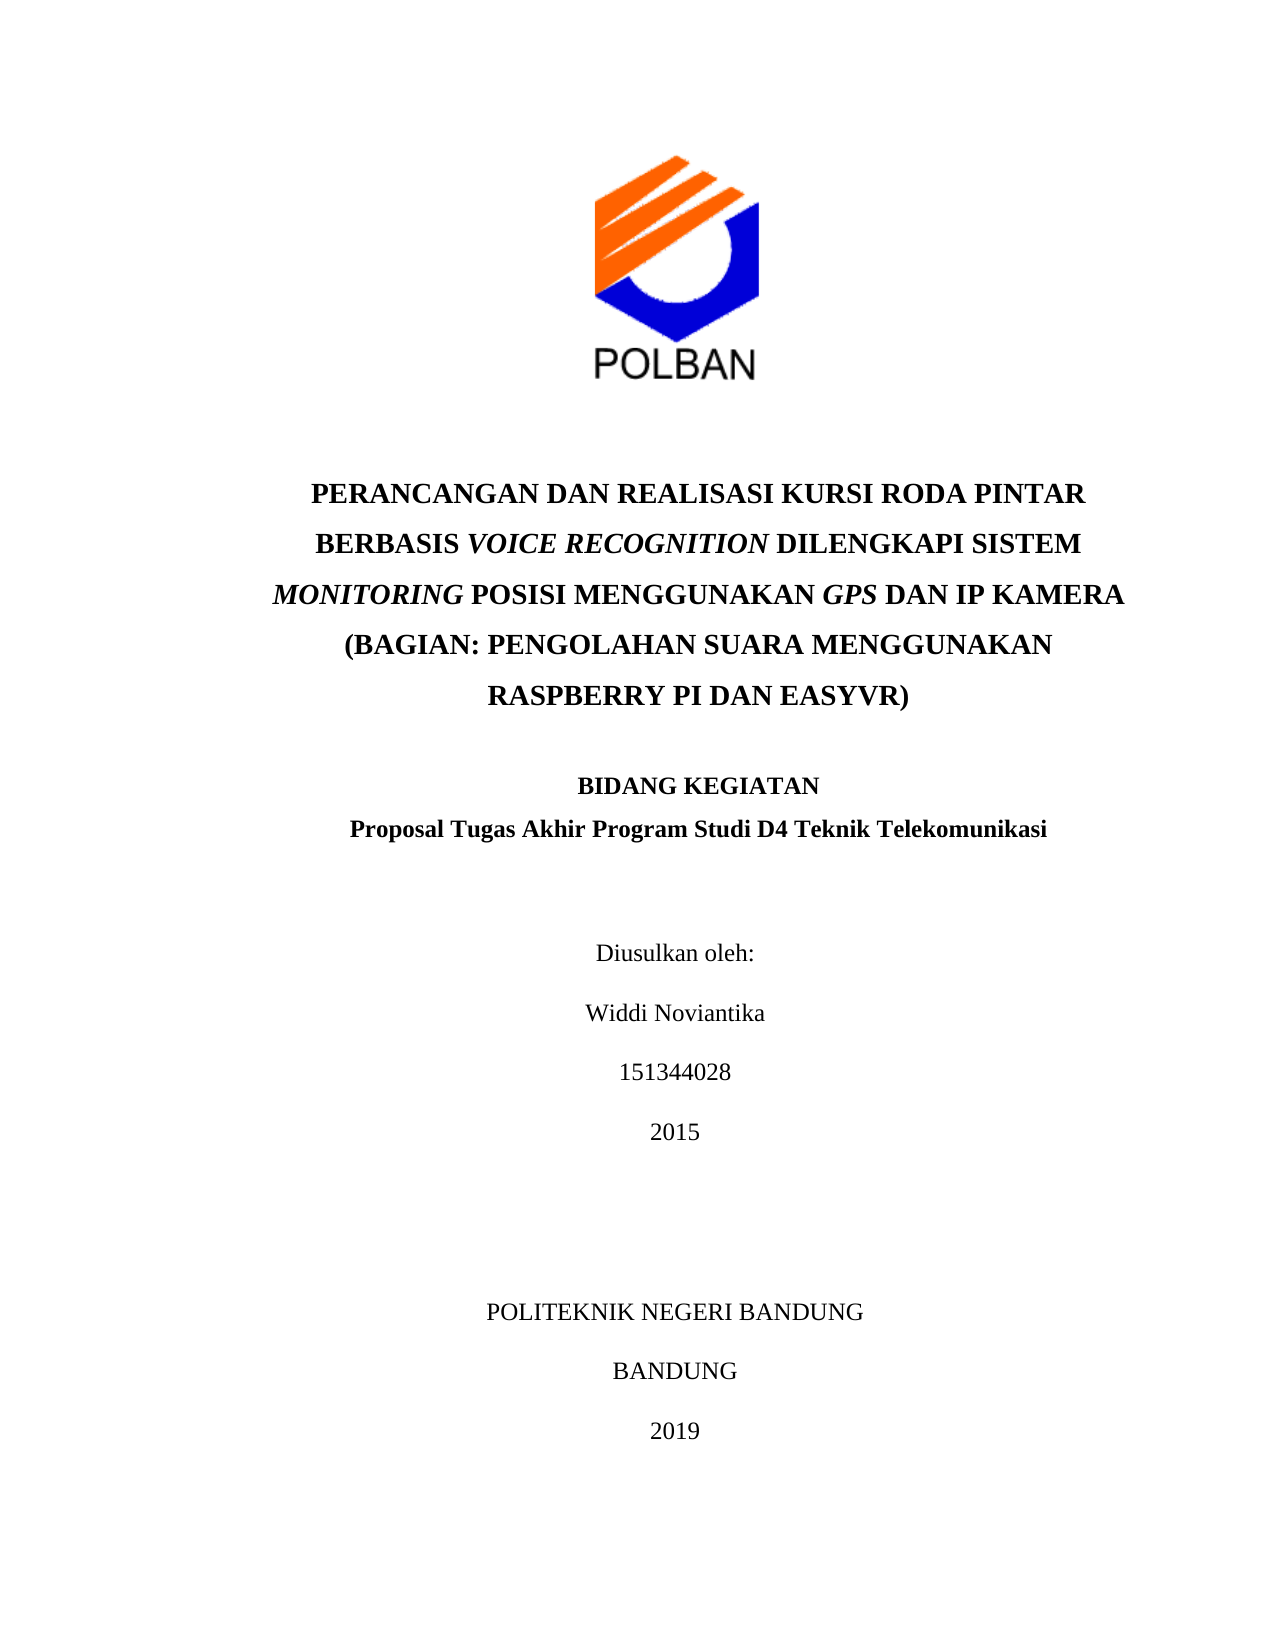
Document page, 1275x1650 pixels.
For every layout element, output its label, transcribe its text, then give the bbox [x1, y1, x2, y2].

text BANDUNG [225, 1356, 1125, 1385]
picture [575, 150, 775, 386]
list BIDANG KEGIATAN [272, 771, 1125, 800]
text Diusulkan oleh: [225, 938, 1125, 967]
list PERANCANGAN DAN REALISASI KURSI RODA PINTAR BERBASIS VOICE RECOGNITION DILENGKAPI SISTEM MONITORING POSISI MENGGUNAKAN GPS DAN IP KAMERA [272, 476, 1125, 611]
text POLITEKNIK NEGERI BANDUNG [225, 1297, 1125, 1325]
text 2015 [225, 1117, 1125, 1146]
list Proposal Tugas Akhir Program Studi D4 Teknik Telekomunikasi [272, 814, 1125, 843]
text 2019 [225, 1416, 1125, 1445]
text 151344028 [225, 1057, 1125, 1086]
text Widdi Noviantika [225, 998, 1125, 1026]
list (BAGIAN: PENGOLAHAN SUARA MENGGUNAKAN RASPBERRY PI DAN EASYVR) [272, 627, 1125, 711]
